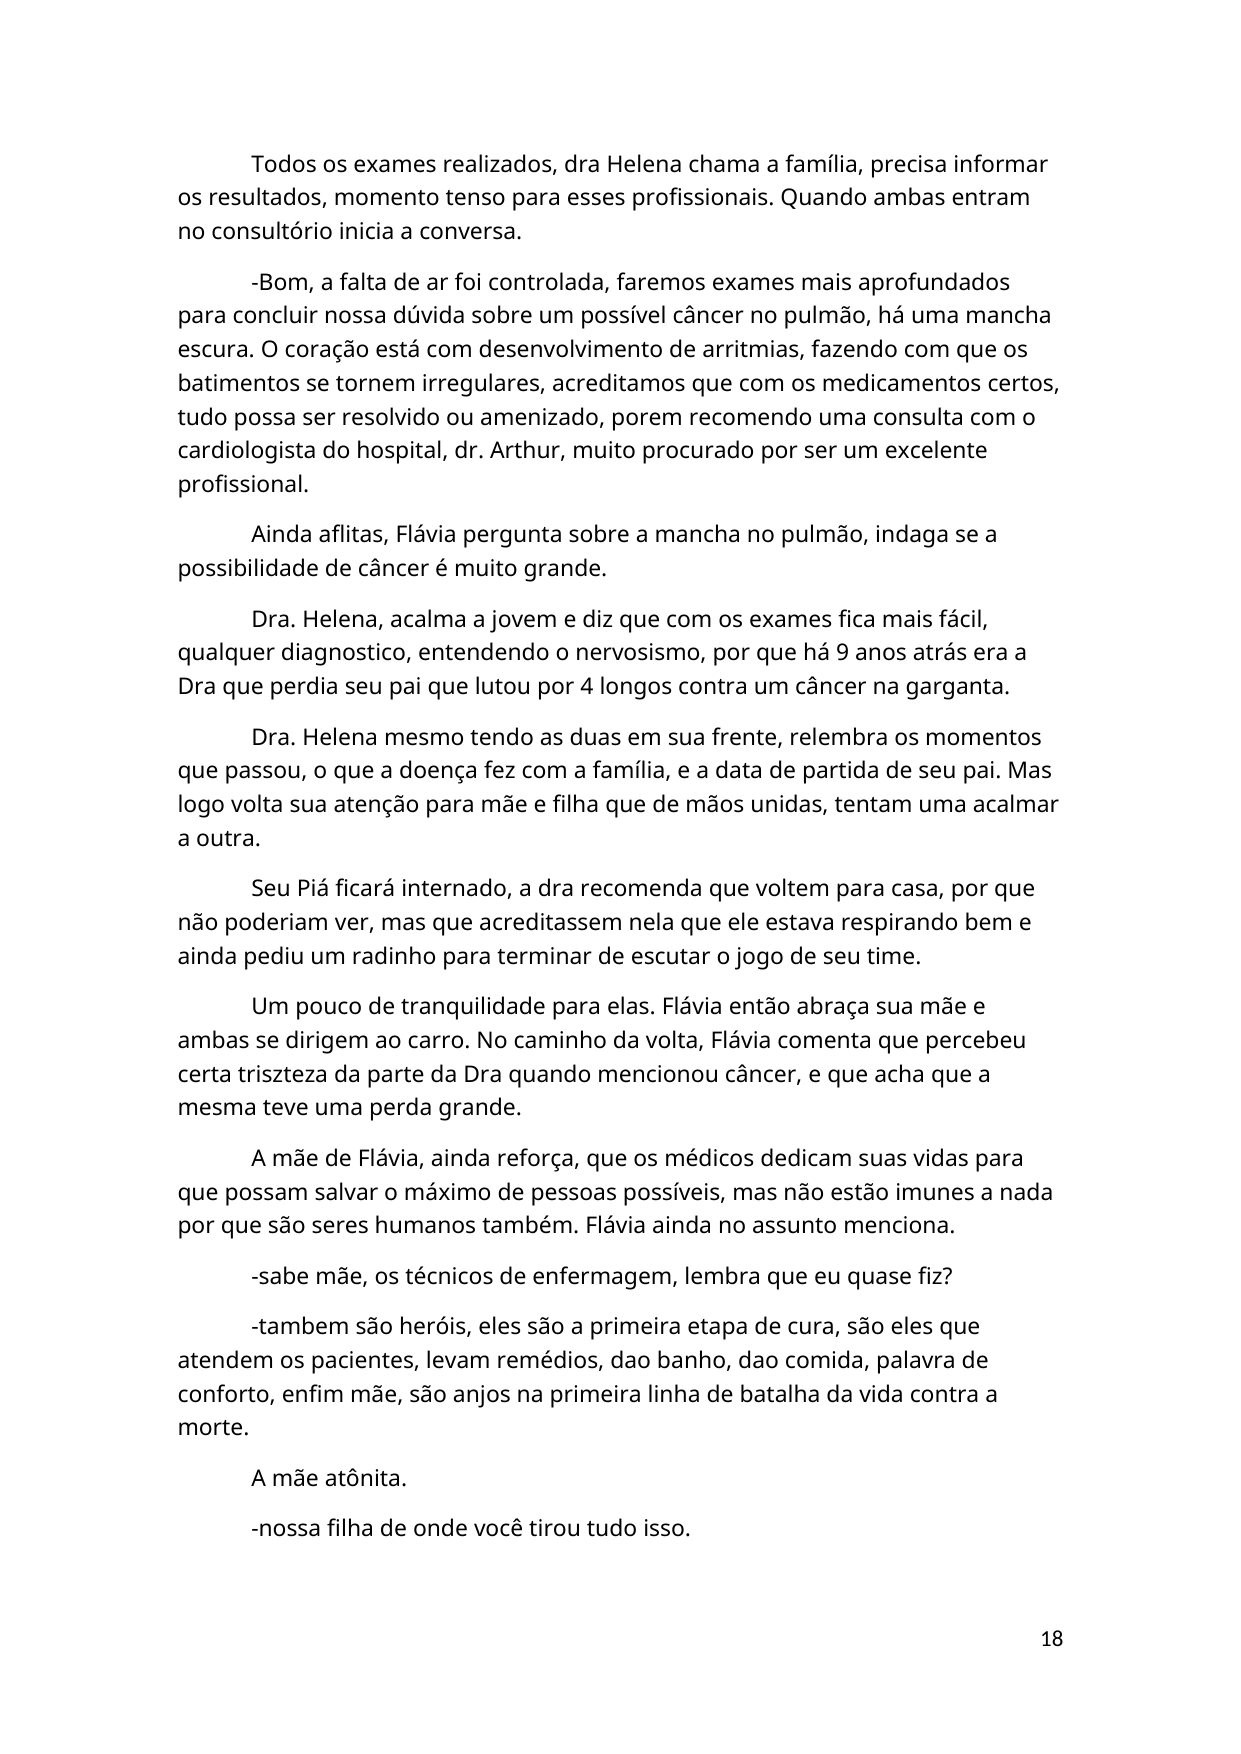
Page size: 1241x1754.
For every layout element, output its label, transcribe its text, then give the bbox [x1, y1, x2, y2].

text Dra. Helena, acalma a jovem e diz que com os exames fica mais fácil, qualquer diagnostico, entendendo o nervosismo, por que há 9 anos atrás era a Dra que perdia seu pai que lutou por 4 longos contra um câncer na garganta. [177, 603, 1063, 701]
text Um pouco de tranquilidade para elas. Flávia então abraça sua mãe e ambas se dirigem ao carro. No caminho da volta, Flávia comenta que percebeu certa triszteza da parte da Dra quando mencionou câncer, e que acha que a mesma teve uma perda grande. [177, 990, 1063, 1123]
text A mãe de Flávia, ainda reforça, que os médicos dedicam suas vidas para que possam salvar o máximo de pessoas possíveis, mas não estão imunes a nada por que são seres humanos também. Flávia ainda no assunto menciona. [177, 1142, 1063, 1241]
text -sabe mãe, os técnicos de enfermagem, lembra que eu quase fiz? [177, 1260, 1063, 1291]
text -Bom, a falta de ar foi controlada, faremos exames mais aprofundados para concluir nossa dúvida sobre um possível câncer no pulmão, há uma mancha escura. O coração está com desenvolvimento de arritmias, fazendo com que os batimentos se tornem irregulares, acreditamos que com os medicamentos certos, tudo possa ser resolvido ou amenizado, porem recomendo uma consulta com o cardiologista do hospital, dr. Arthur, muito procurado por ser um excelente profissional. [177, 266, 1063, 499]
text -tambem são heróis, eles são a primeira etapa de cura, são eles que atendem os pacientes, levam remédios, dao banho, dao comida, palavra de conforto, enfim mãe, são anjos na primeira linha de batalha da vida contra a morte. [177, 1310, 1063, 1443]
text A mãe atônita. [177, 1462, 1063, 1493]
text -nossa filha de onde você tirou tudo isso. [177, 1512, 1063, 1543]
text Todos os exames realizados, dra Helena chama a família, precisa informar os resultados, momento tenso para esses profissionais. Quando ambas entram no consultório inicia a conversa. [177, 148, 1063, 246]
text Ainda aflitas, Flávia pergunta sobre a mancha no pulmão, indaga se a possibilidade de câncer é muito grande. [177, 518, 1063, 583]
text Dra. Helena mesmo tendo as duas em sua frente, relembra os momentos que passou, o que a doença fez com a família, e a data de partida de seu pai. Mas logo volta sua atenção para mãe e filha que de mãos unidas, tentam uma acalmar a outra. [177, 721, 1063, 853]
text Seu Piá ficará internado, a dra recomenda que voltem para casa, por que não poderiam ver, mas que acreditassem nela que ele estava respirando bem e ainda pediu um radinho para terminar de escutar o jogo de seu time. [177, 872, 1063, 971]
